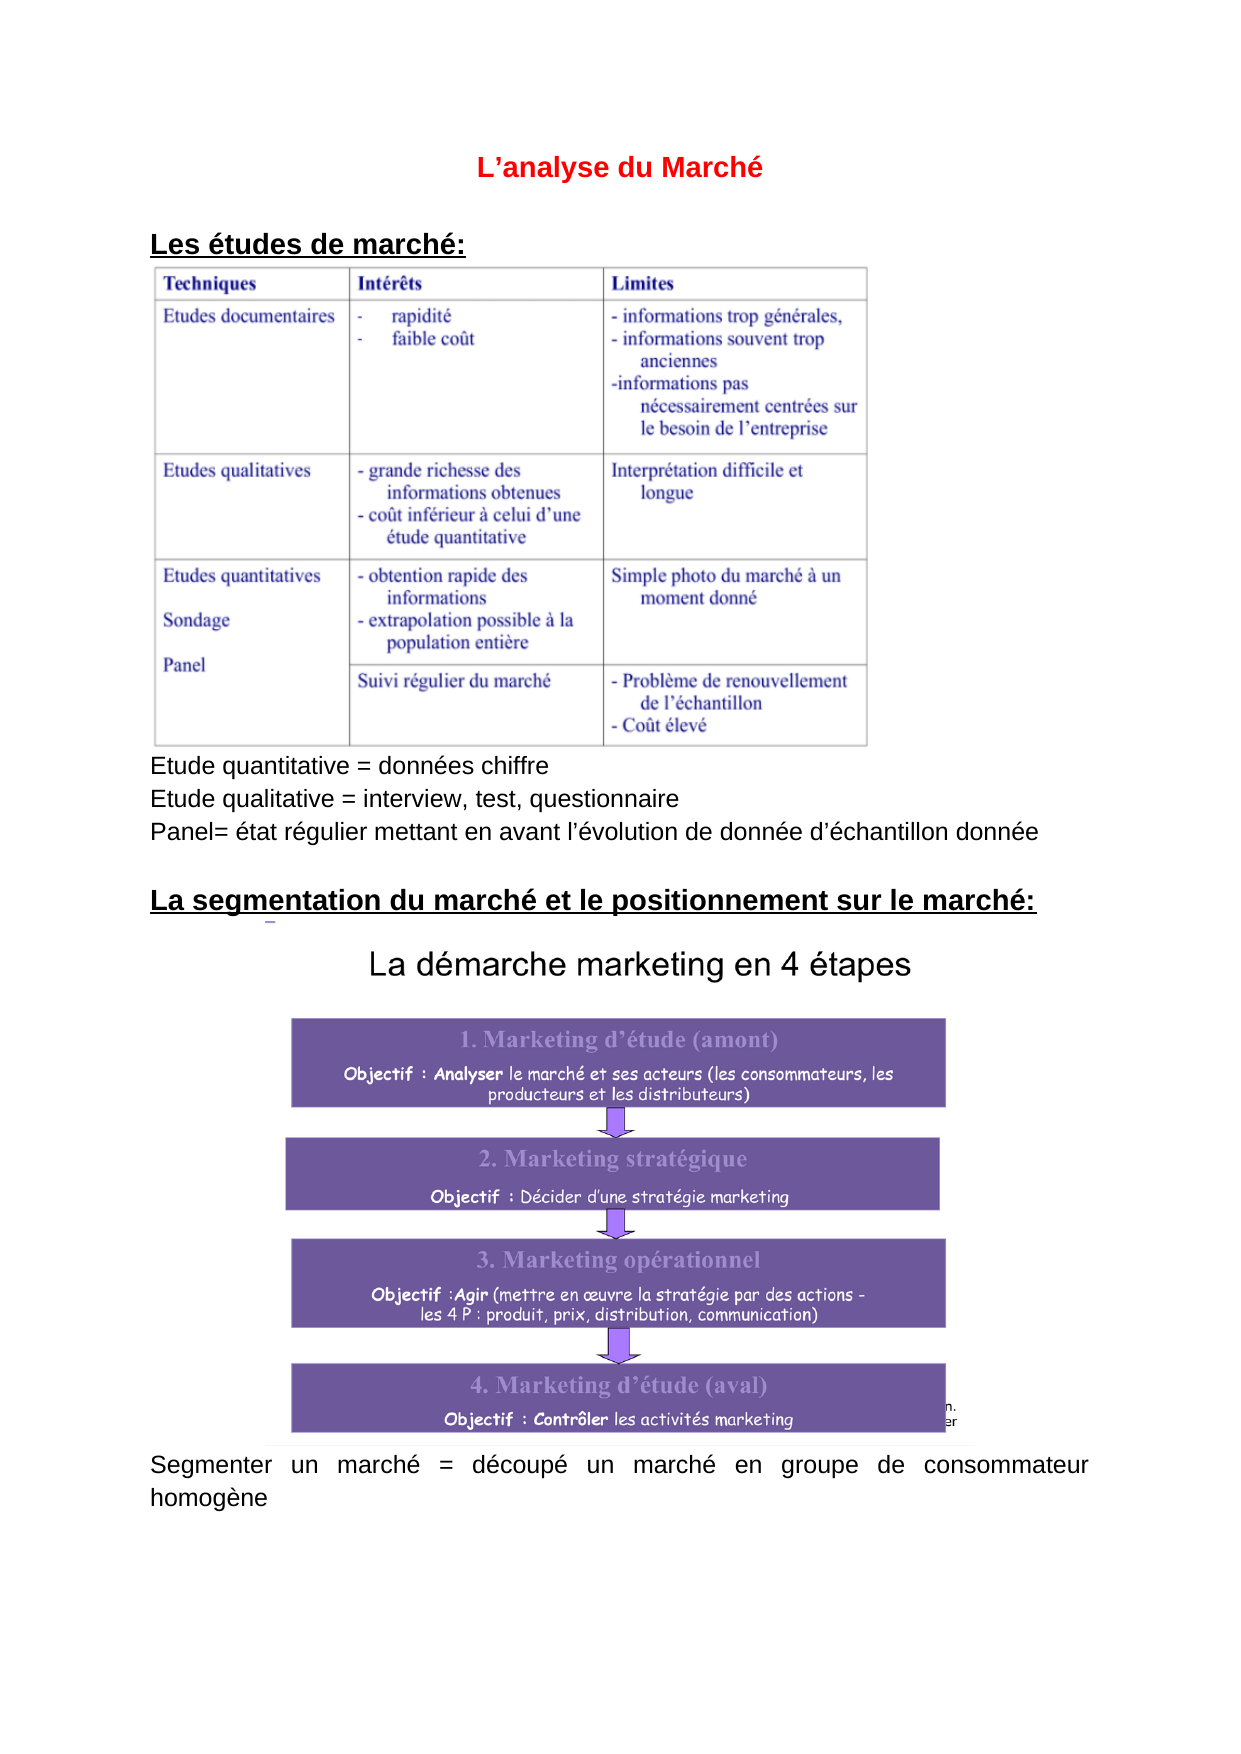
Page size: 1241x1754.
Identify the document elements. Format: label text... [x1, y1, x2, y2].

text La segmentation du marché et le positionnement sur le marché: [150, 883, 1090, 917]
text Panel= état régulier mettant en avant l’évolution de donnée d’échantillon donnée [150, 817, 1090, 846]
text Etude qualitative = interview, test, questionnaire [150, 784, 1090, 813]
text Les études de marché: [150, 227, 1090, 261]
text Segmenter un marché = découpé un marché en groupe de consommateur homogène [150, 1450, 1090, 1512]
picture [265, 921, 976, 1446]
text Etude quantitative = données chiffre [150, 751, 1090, 780]
text L’analyse du Marché [150, 150, 1090, 183]
picture [150, 265, 868, 748]
